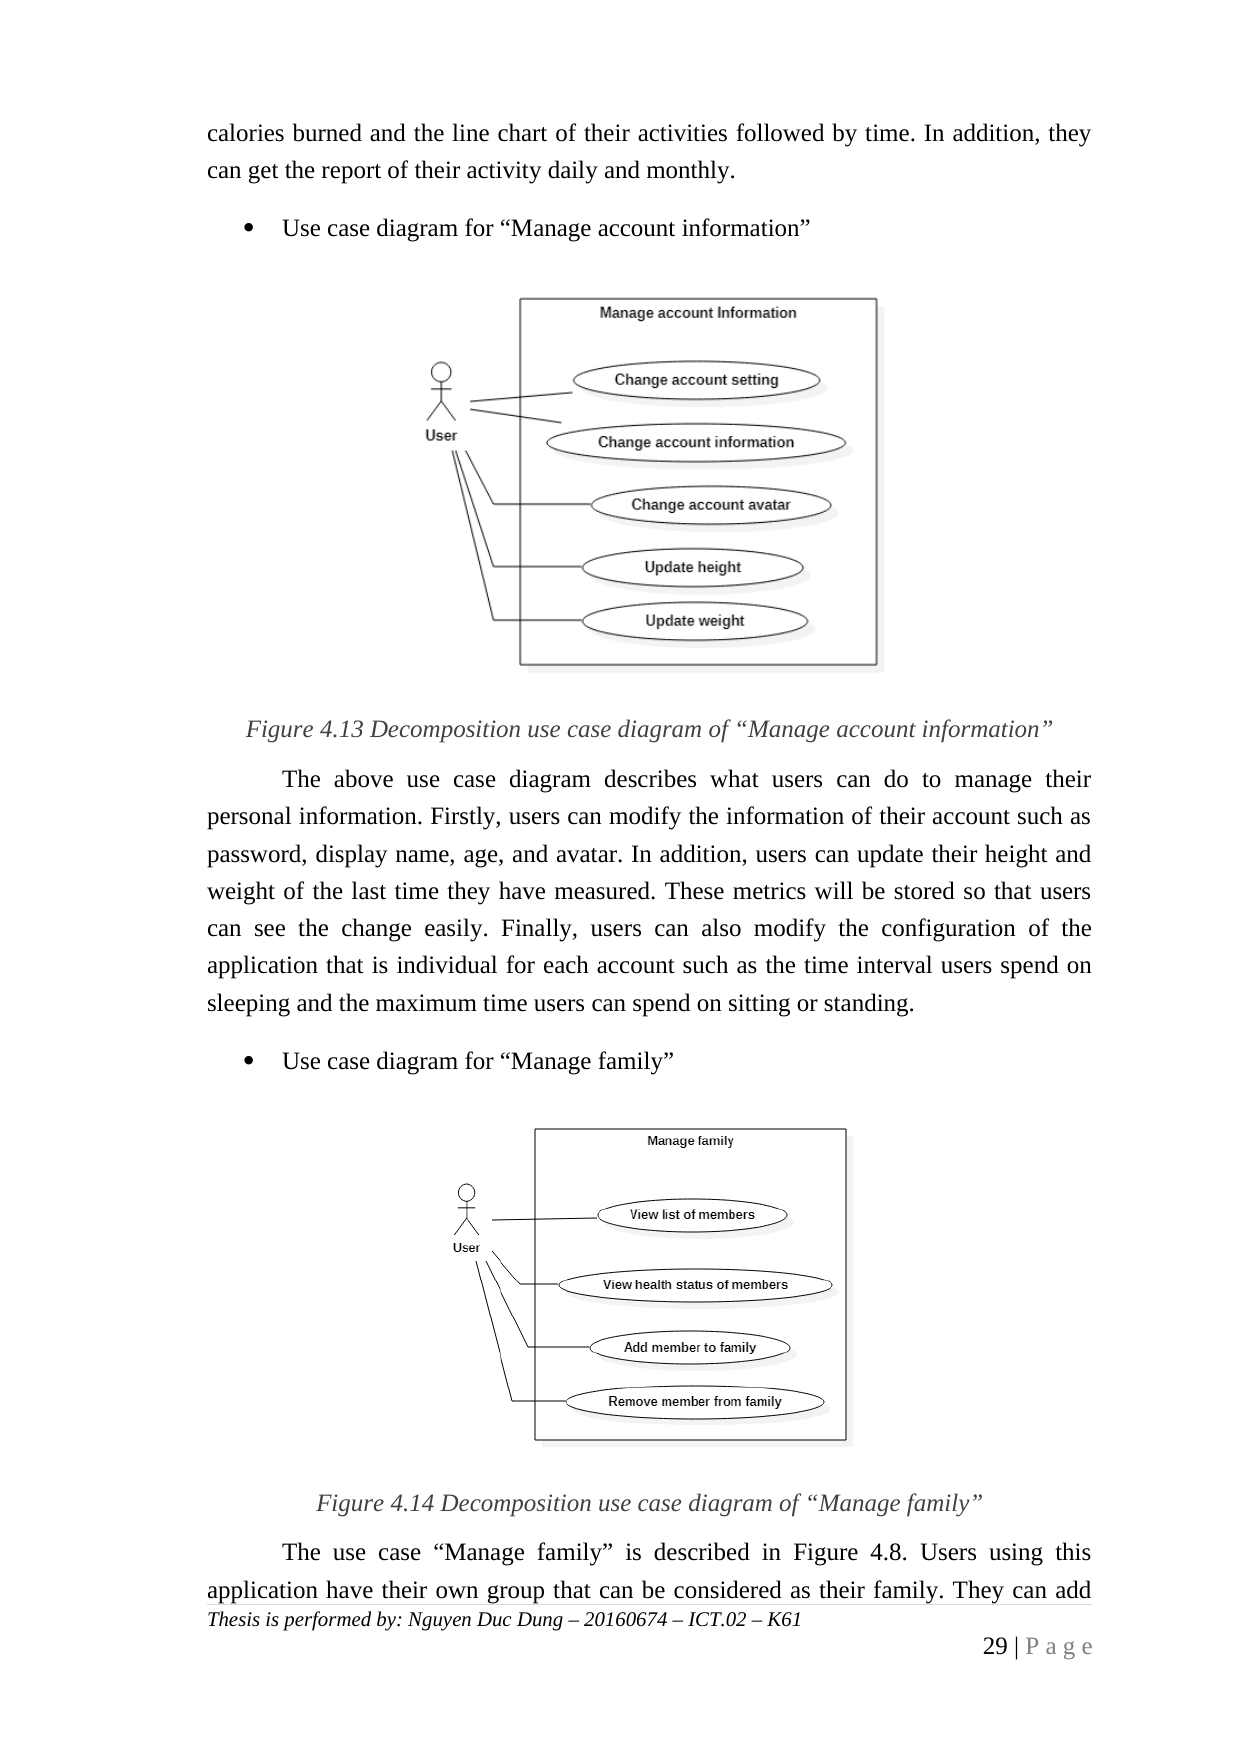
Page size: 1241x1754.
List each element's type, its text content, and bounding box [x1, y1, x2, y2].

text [207, 118, 1092, 184]
list Use case diagram for “Manage family” [244, 1046, 1092, 1075]
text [207, 1537, 1092, 1603]
text The above use case diagram describes what users can do to manage their personal information. Firstly, users can modify the information of their account such as password, display name, age, and avatar. In addition, users can update their height and weight of the last time they have measured. These metrics will be stored so that users can see the change easily. Finally, users can also modify the configuration of the application that is individual for each account such as the time interval users spend on sleeping and the maximum time users can spend on sitting or standing. [207, 764, 1092, 1017]
picture [400, 271, 900, 686]
list Use case diagram for “Manage account information” [244, 213, 1092, 242]
picture [435, 1104, 864, 1459]
